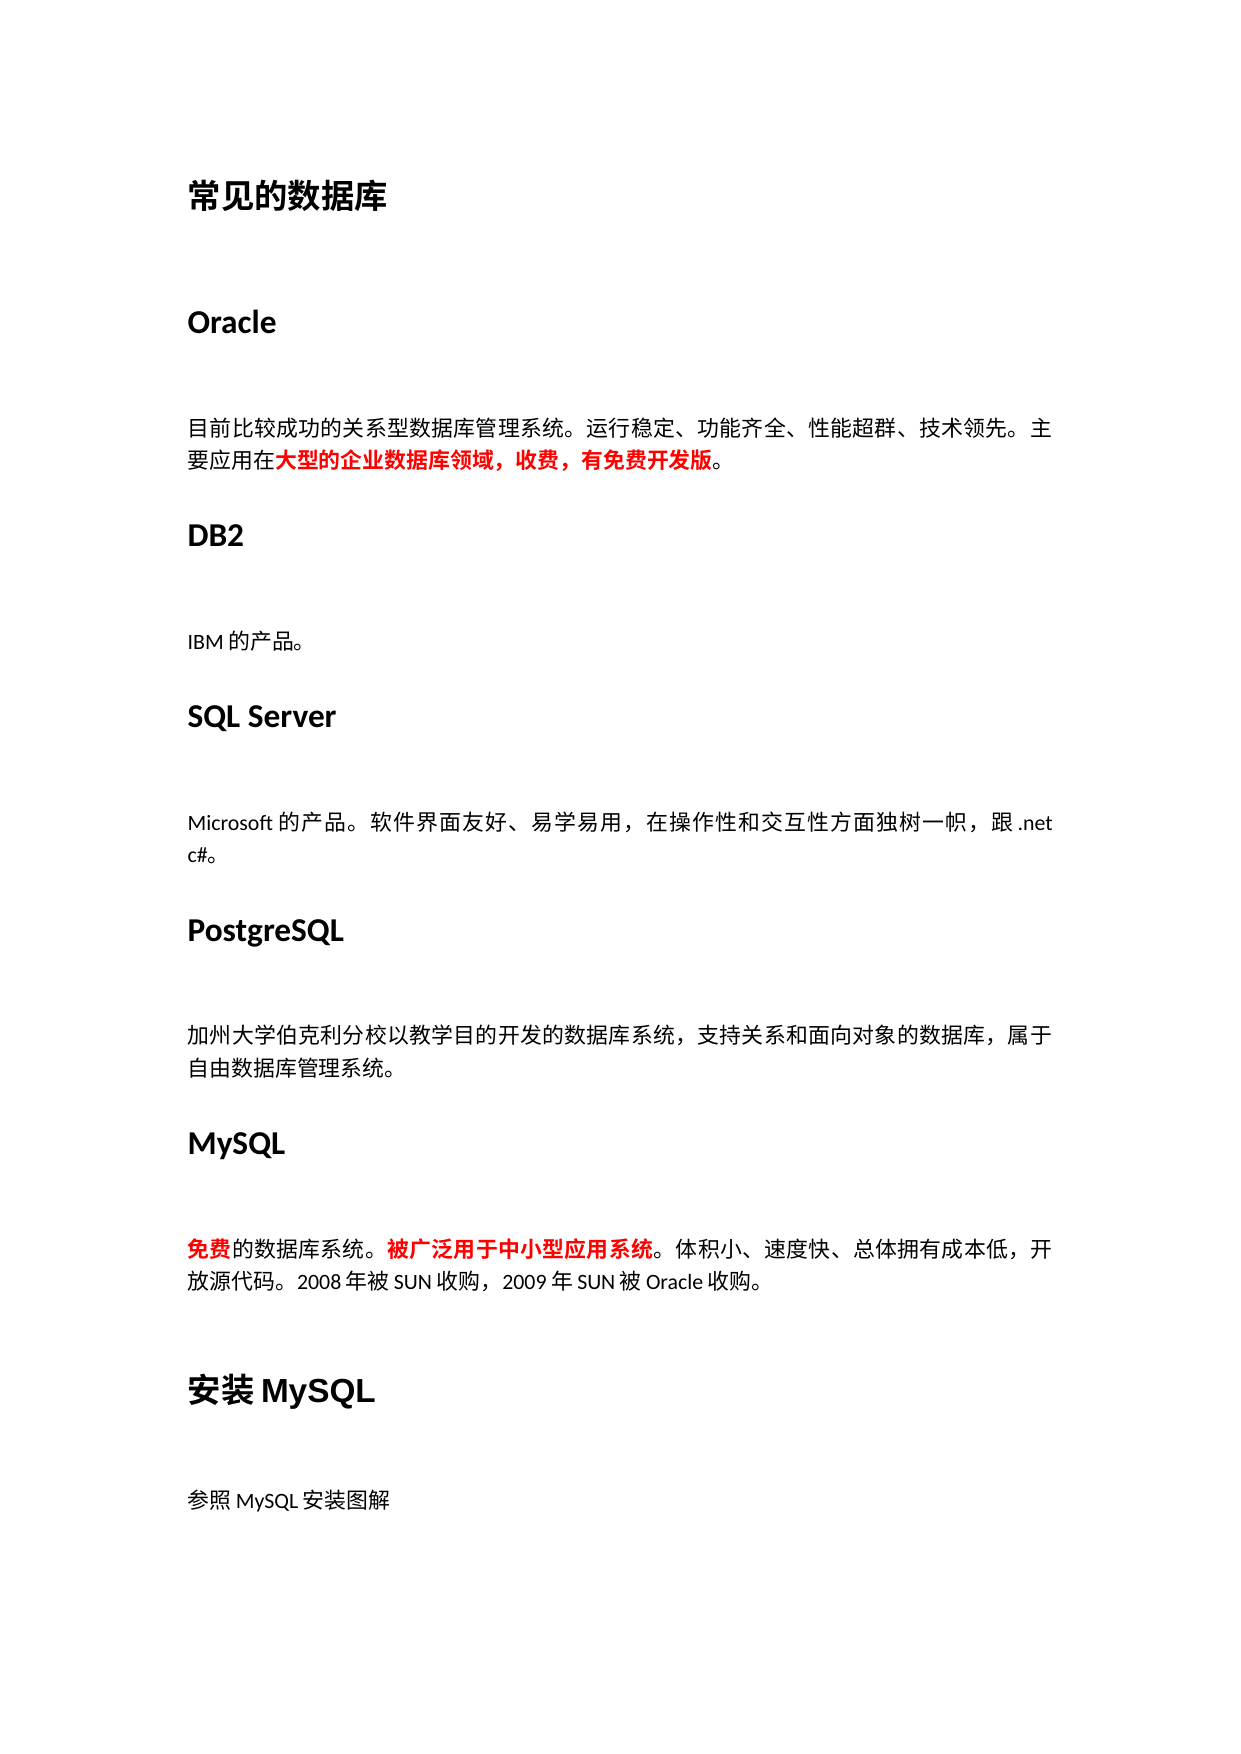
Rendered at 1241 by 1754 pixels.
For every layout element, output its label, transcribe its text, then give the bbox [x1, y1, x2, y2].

subtitle Oracle [187, 289, 1053, 354]
text IBM的产品。 [187, 623, 1053, 656]
subtitle PostgreSQL [187, 897, 1053, 962]
subtitle DB2 [187, 502, 1053, 567]
text 加州大学伯克利分校以教学目的开发的数据库系统，支持关系和面向对象的数据库，属于自由数据库管理系统。 [187, 1018, 1053, 1083]
text 参照MySQL安装图解 [187, 1483, 1053, 1515]
subtitle MySQL [187, 1110, 1053, 1175]
text 免费的数据库系统。被广泛用于中小型应用系统。体积小、速度快、总体拥有成本低，开放源代码。2008年被SUN收购，2009年SUN被Oracle收购。 [187, 1231, 1053, 1296]
text Microsoft的产品。软件界面友好、易学易用，在操作性和交互性方面独树一帜，跟.net c#。 [187, 804, 1053, 869]
subtitle SQL Server [187, 683, 1053, 748]
text 目前比较成功的关系型数据库管理系统。运行稳定、功能齐全、性能超群、技术领先。主要应用在大型的企业数据库领域，收费，有免费开发版。 [187, 410, 1053, 475]
subtitle 安装MySQL [187, 1356, 1053, 1421]
subtitle 常见的数据库 [187, 162, 1053, 227]
